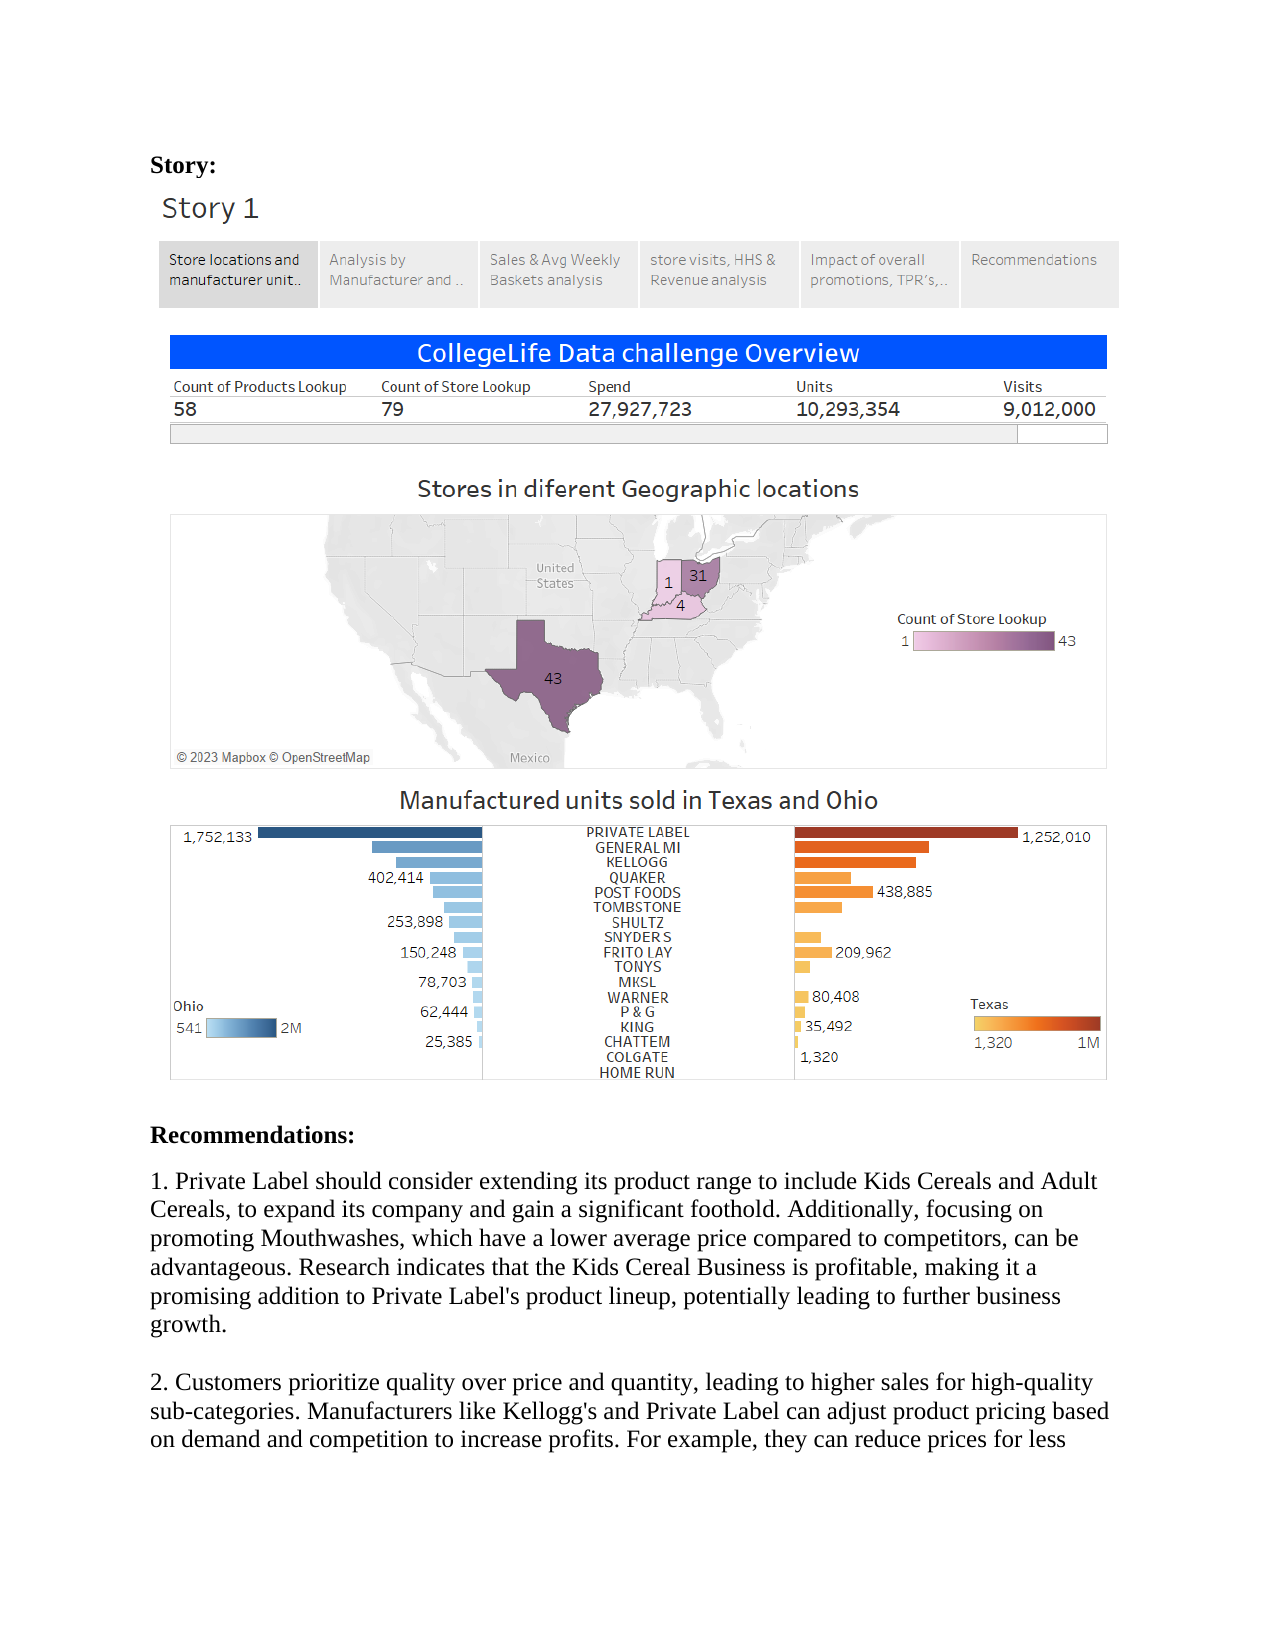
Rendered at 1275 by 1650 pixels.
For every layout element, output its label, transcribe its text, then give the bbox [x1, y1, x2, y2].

picture [150, 178, 1125, 1104]
text Story: [150, 150, 1125, 178]
text 1. Private Label should consider extending its product range to include Kids Cereals and Adult Cereals, to expand its company and gain a significant foothold. Additionally, focusing on promoting Mouthwashes, which have a lower average price compared to competitors, can be advantageous. Research indicates that the Kids Cereal Business is profitable, making it a promising addition to Private Label's product lineup, potentially leading to further business growth. [150, 1166, 1125, 1338]
text Recommendations: [150, 1120, 1125, 1149]
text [150, 1367, 1125, 1453]
